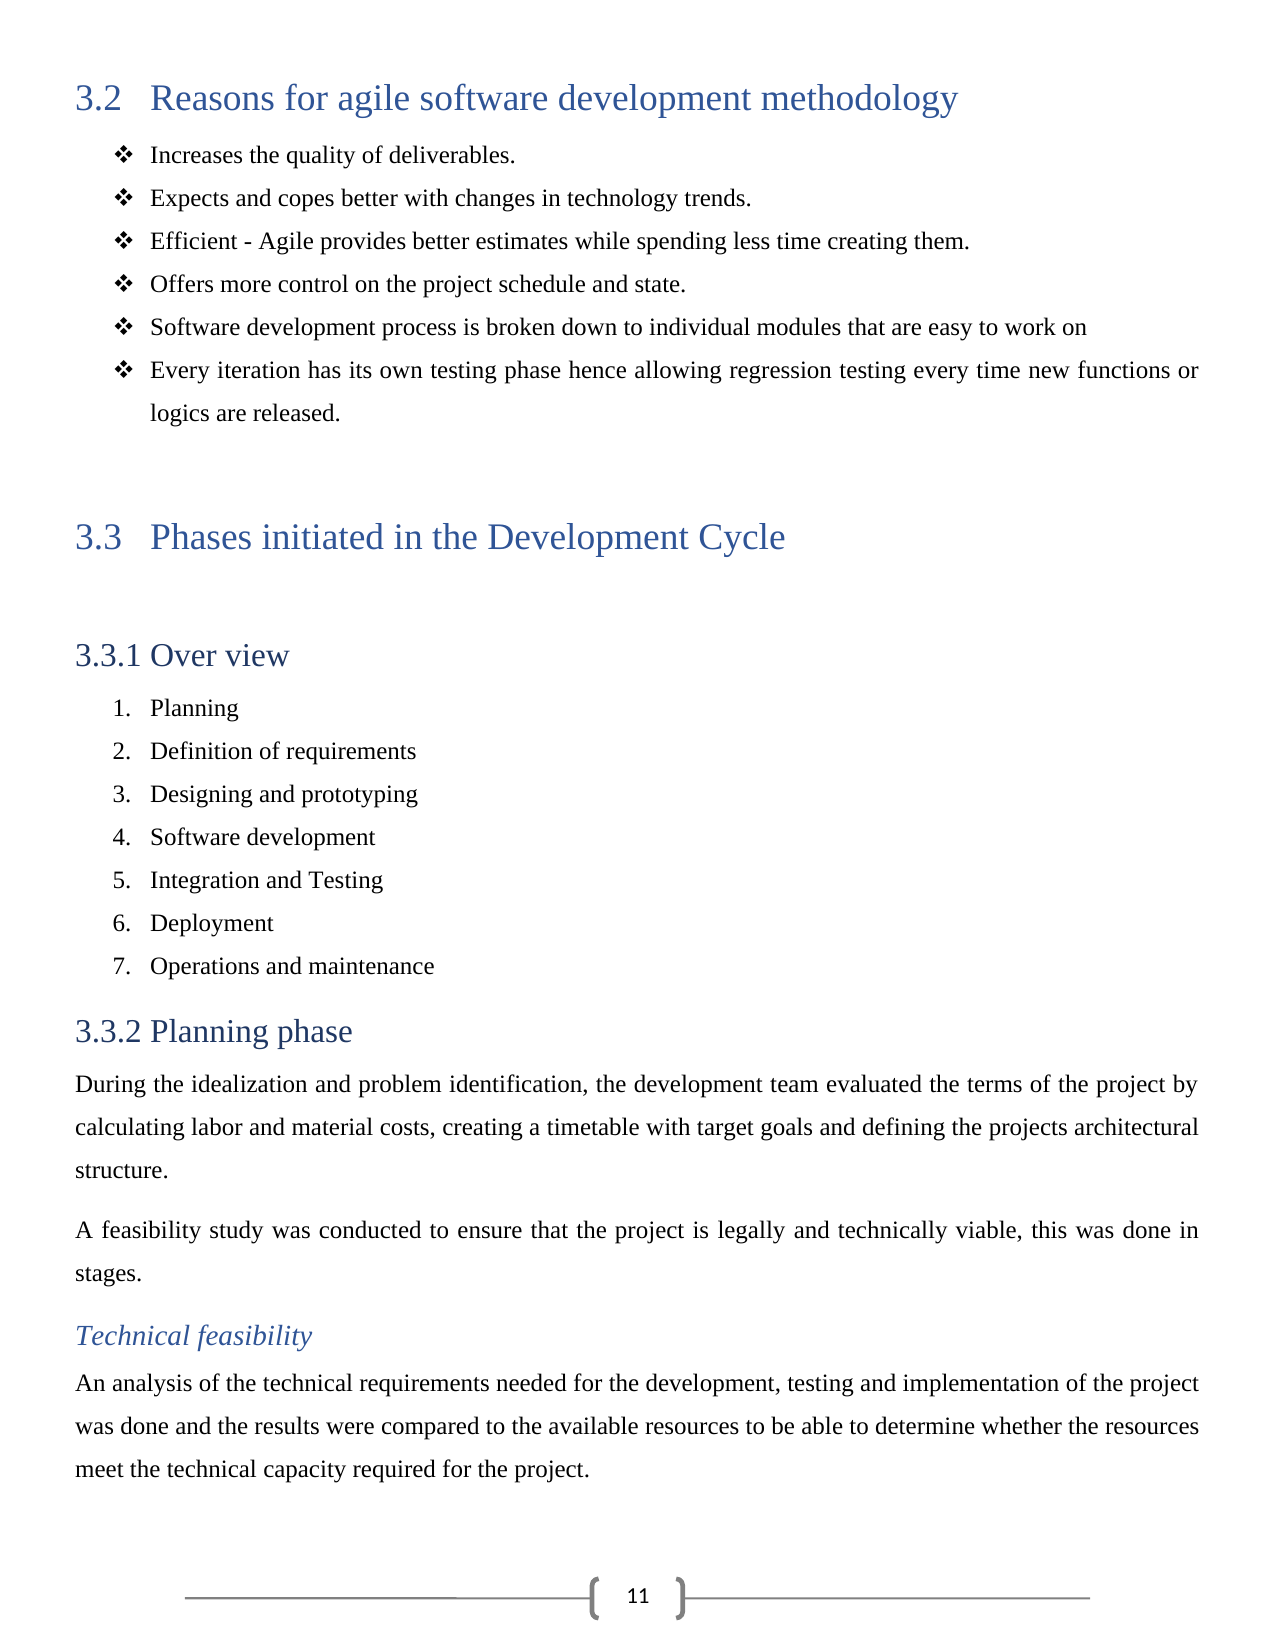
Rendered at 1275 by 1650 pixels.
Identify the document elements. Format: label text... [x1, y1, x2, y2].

list Planning [112, 693, 1200, 721]
subtitle Technical feasibility [75, 1318, 1200, 1351]
list Offers more control on the project schedule and state. [112, 269, 1200, 298]
list Software development process is broken down to individual modules that are easy to work on [112, 312, 1200, 341]
subtitle 3.3.1 Over view [75, 635, 1200, 673]
list Deployment [112, 908, 1200, 937]
subtitle 3.3 Phases initiated in the Development Cycle [75, 514, 1200, 557]
list Increases the quality of deliverables. [112, 140, 1200, 168]
list Operations and maintenance [112, 951, 1200, 980]
list Designing and prototyping [112, 779, 1200, 808]
subtitle 3.3.2 Planning phase [75, 1011, 1200, 1049]
text A feasibility study was conducted to ensure that the project is legally and technically viable, this was done in stages. [75, 1215, 1200, 1287]
list Software development [112, 822, 1200, 851]
list Definition of requirements [112, 736, 1200, 764]
list Integration and Testing [112, 865, 1200, 894]
text During the idealization and problem identification, the development team evaluated the terms of the project by calculating labor and material costs, creating a timetable with target goals and defining the projects architectural structure. [75, 1069, 1200, 1184]
subtitle 3.2 Reasons for agile software development methodology [75, 75, 1200, 118]
text An analysis of the technical requirements needed for the development, testing and implementation of the project was done and the results were compared to the available resources to be able to determine whether the resources meet the technical capacity required for the project. [75, 1368, 1200, 1483]
list Expects and copes better with changes in technology trends. [112, 183, 1200, 212]
list Every iteration has its own testing phase hence allowing regression testing every time new functions or logics are released. [112, 355, 1200, 427]
list Efficient - Agile provides better estimates while spending less time creating them. [112, 226, 1200, 255]
